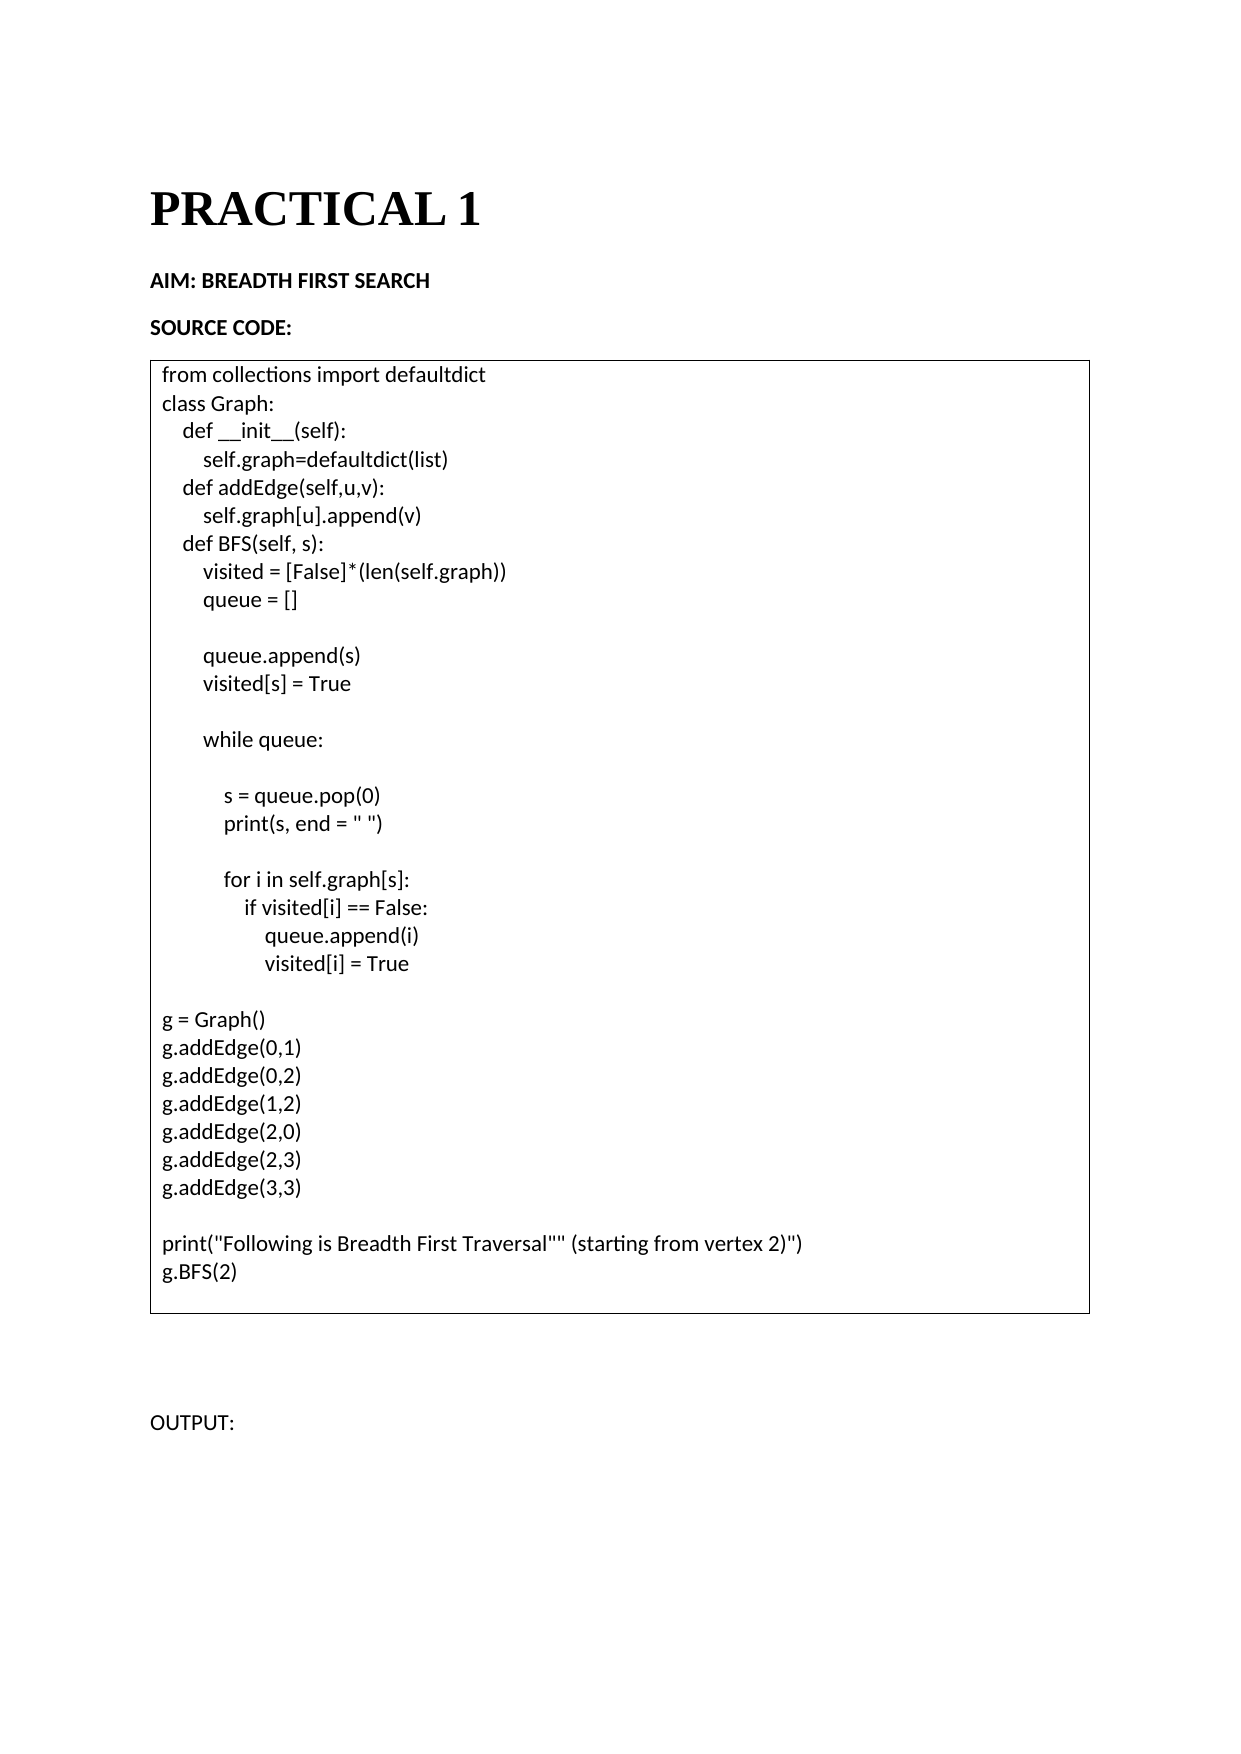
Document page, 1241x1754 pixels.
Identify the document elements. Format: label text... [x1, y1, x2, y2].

subtitle PRACTICAL 1 [150, 179, 1090, 237]
text AIM: BREADTH FIRST SEARCH [150, 266, 1090, 294]
text SOURCE CODE: [150, 313, 1090, 341]
table_header from collections import defaultdict class Graph: def __init__(self): self.graph=defaultdict(list) def addEdge(self,u,v): self.graph[u].append(v) def BFS(self, s): visited = [False]*(len(self.graph)) queue = [] queue.append(s) visited[s] = True while queue: s = queue.pop(0) print(s, end = " ") for i in self.graph[s]: if visited[i] == False: queue.append(i) visited[i] = True g = Graph() g.addEdge(0,1) g.addEdge(0,2) g.addEdge(1,2) g.addEdge(2,0) g.addEdge(2,3) g.addEdge(3,3) print("Following is Breadth First Traversal"" (starting from vertex 2)") g.BFS(2) [151, 361, 1089, 1313]
text OUTPUT: [150, 1408, 1090, 1436]
